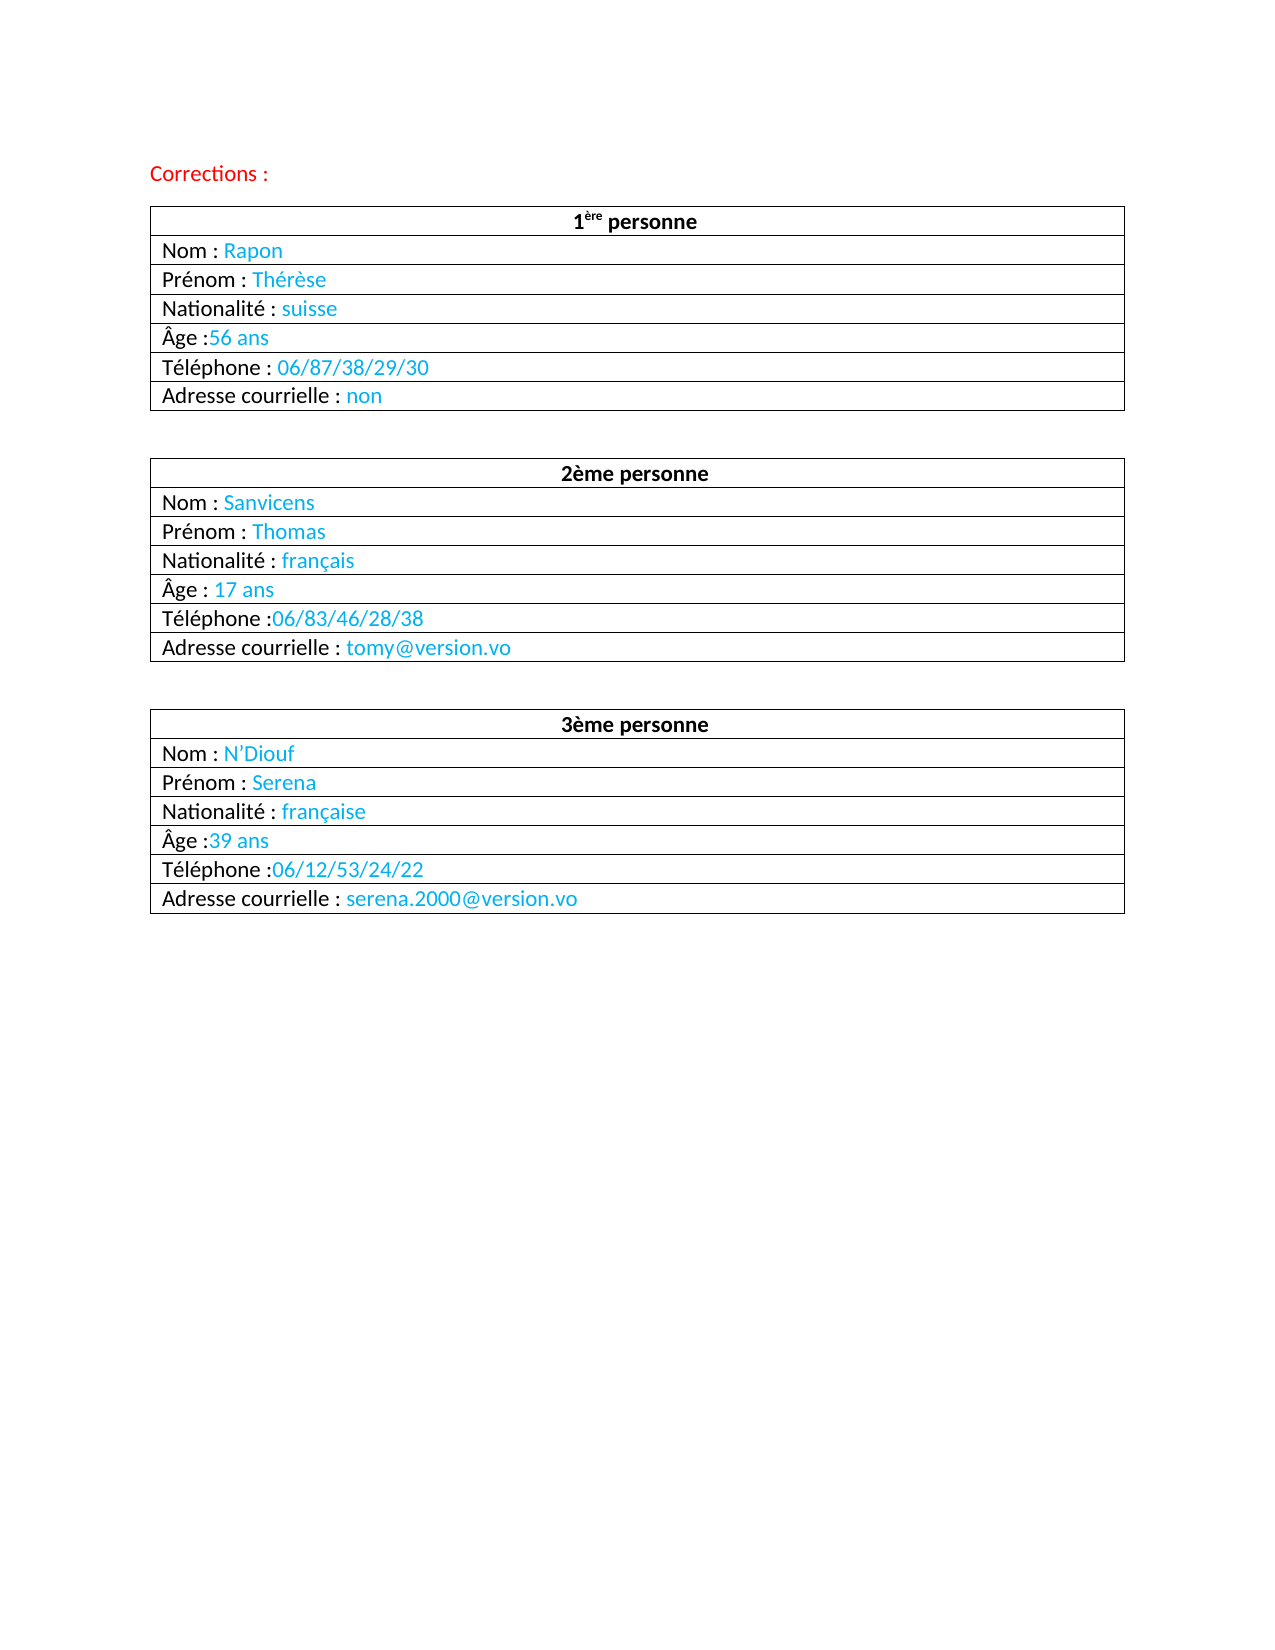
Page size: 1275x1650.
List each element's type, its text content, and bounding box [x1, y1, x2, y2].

table_cell Adresse courrielle : tomy@version.vo [151, 633, 1124, 661]
table_cell Prénom : Serena [151, 768, 1124, 796]
text Corrections : [150, 159, 1125, 187]
table_cell Adresse courrielle : serena.2000@version.vo [151, 884, 1124, 912]
table_header 3ème personne [151, 710, 1124, 738]
table_cell Âge : 17 ans [151, 575, 1124, 603]
table_cell Téléphone : 06/87/38/29/30 [151, 353, 1124, 381]
table_header 1ère personne [151, 207, 1124, 235]
table_cell Nom : N’Diouf [151, 739, 1124, 767]
table_cell Âge :56 ans [151, 324, 1124, 352]
table_cell Téléphone :06/12/53/24/22 [151, 855, 1124, 883]
table_cell Prénom : Thomas [151, 517, 1124, 545]
table_cell Nationalité : suisse [151, 295, 1124, 322]
table_cell Adresse courrielle : non [151, 382, 1124, 410]
table_cell Âge :39 ans [151, 826, 1124, 854]
table_cell Nationalité : française [151, 797, 1124, 825]
table_cell Nationalité : français [151, 546, 1124, 574]
table_cell Téléphone :06/83/46/28/38 [151, 604, 1124, 632]
table_header 2ème personne [151, 459, 1124, 487]
table_cell Prénom : Thérèse [151, 265, 1124, 293]
table_cell Nom : Rapon [151, 236, 1124, 264]
table_cell Nom : Sanvicens [151, 488, 1124, 516]
